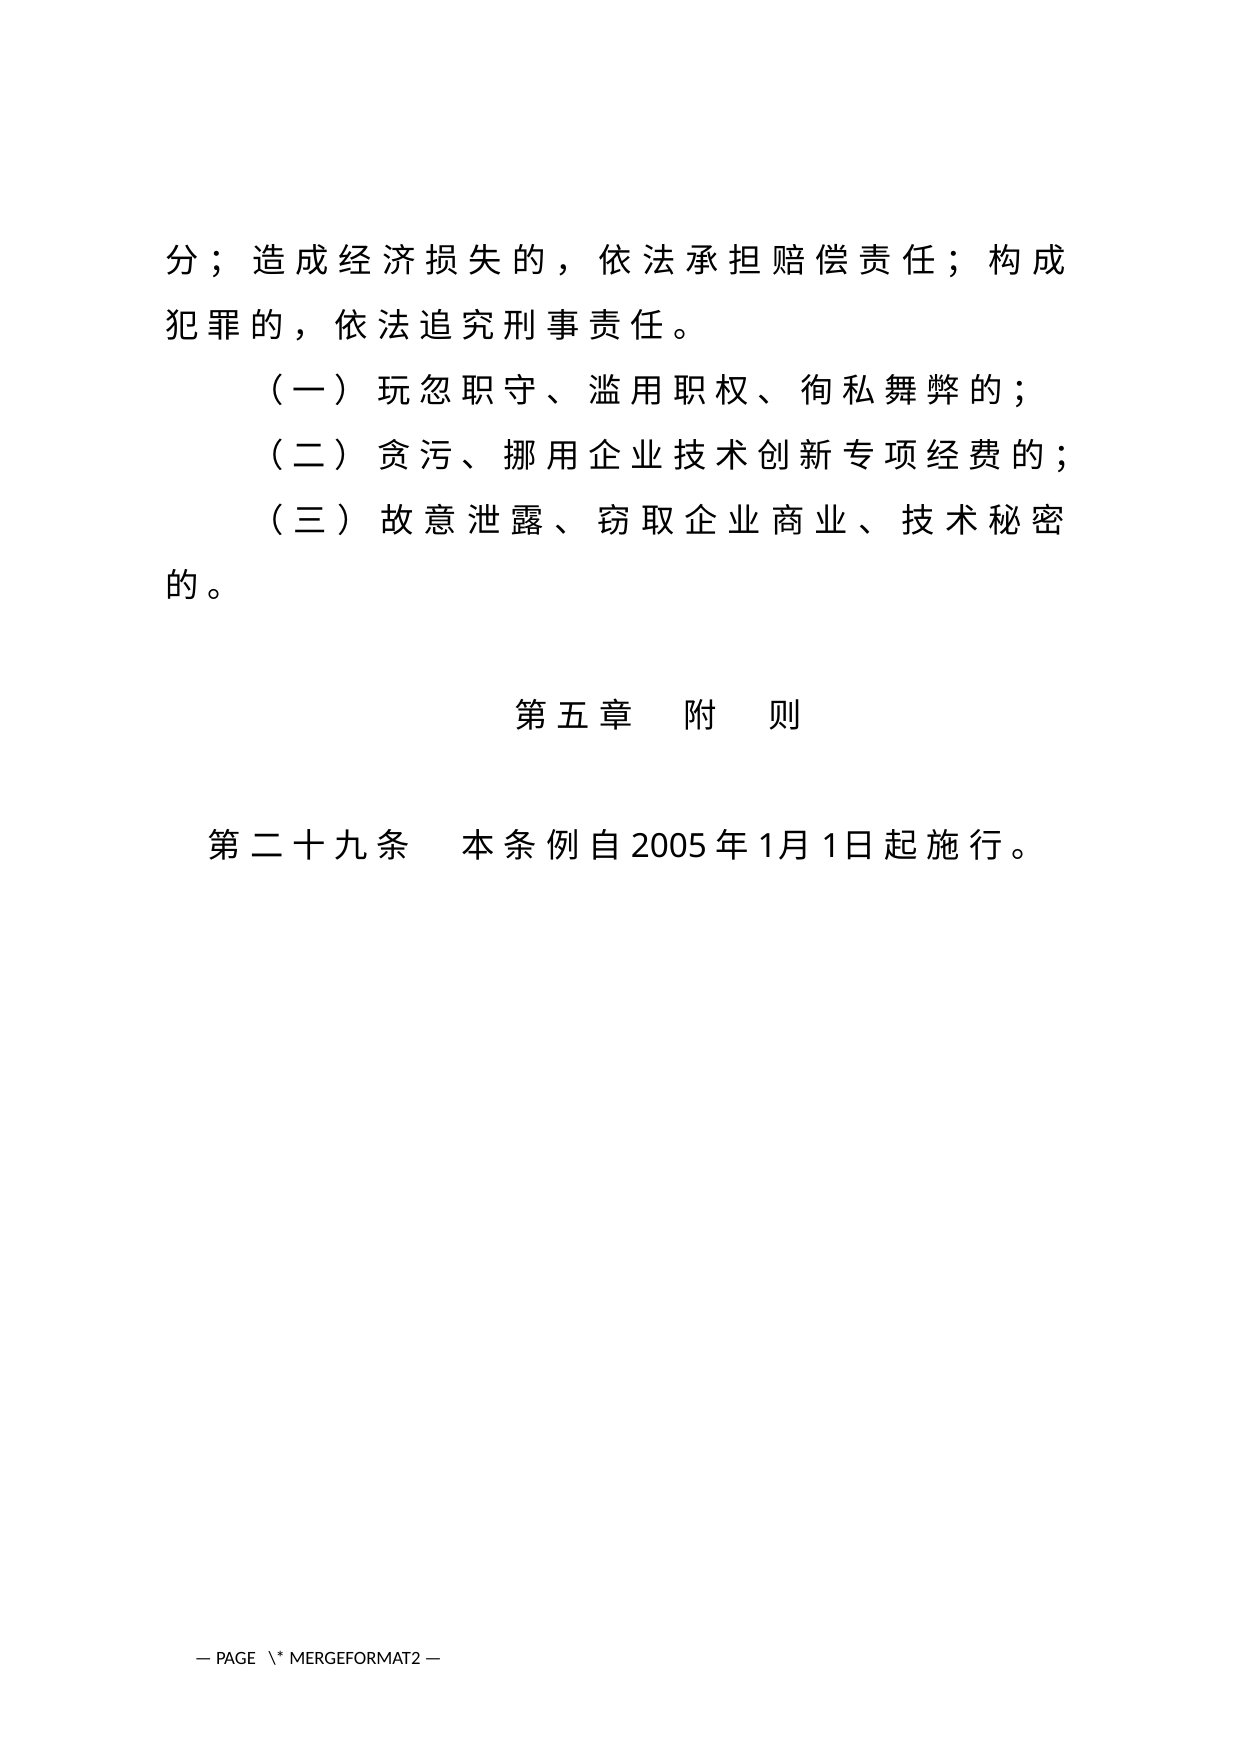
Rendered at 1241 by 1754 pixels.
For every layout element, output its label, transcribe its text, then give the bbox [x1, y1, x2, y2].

text （三）故意泄露、窃取企业商业、技术秘密的。 [165, 486, 1075, 616]
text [165, 226, 1075, 356]
list 附 则 [165, 681, 1075, 746]
text （二）贪污、挪用企业技术创新专项经费的； [165, 421, 1075, 486]
text 第二十九条 本条例自2005年1月1日起施行。 [165, 811, 1075, 876]
text （一）玩忽职守、滥用职权、徇私舞弊的； [165, 356, 1075, 421]
